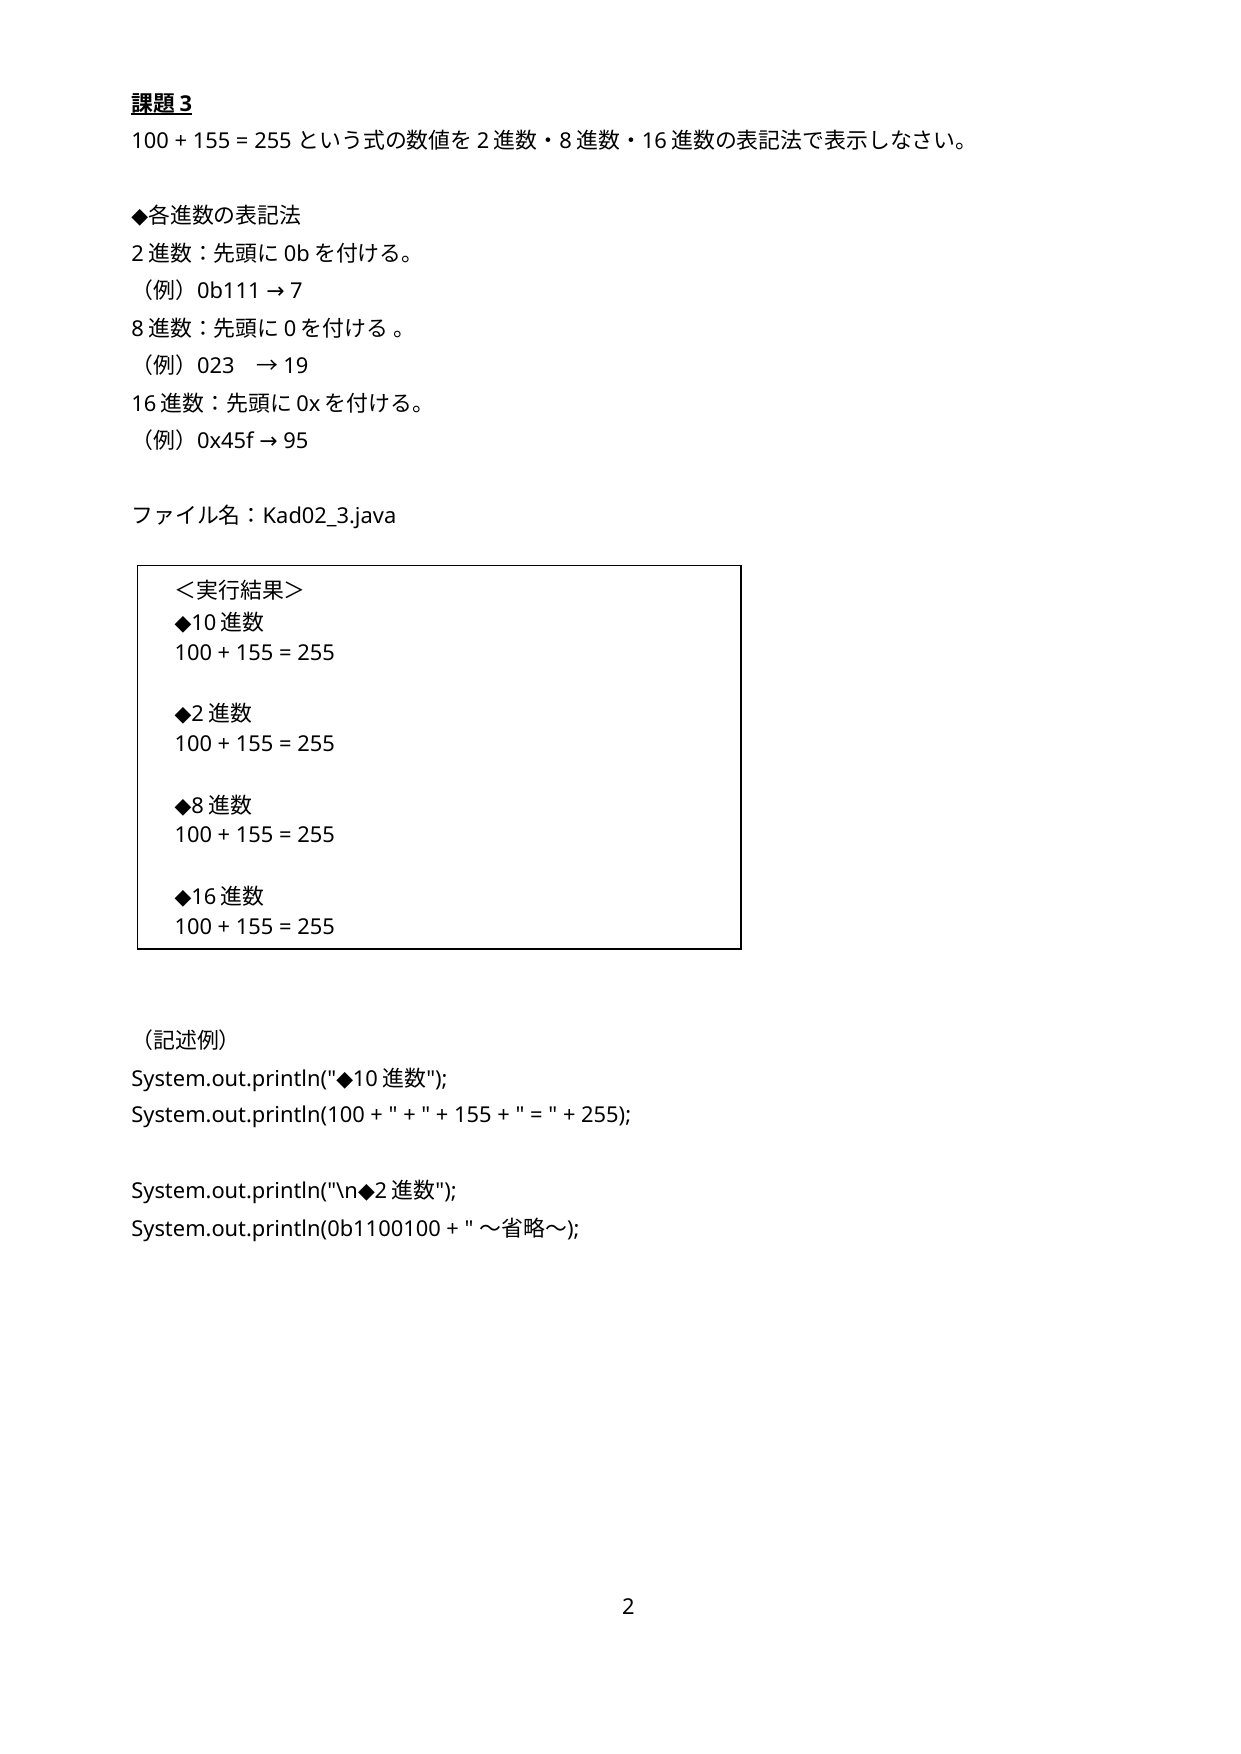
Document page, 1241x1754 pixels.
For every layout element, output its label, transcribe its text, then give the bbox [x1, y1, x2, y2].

text System.out.println(100 + " + " + 155 + " = " + 255); [131, 1096, 1125, 1133]
text 8進数：先頭に0を付ける 。 [131, 308, 1125, 346]
text （記述例） [131, 1021, 1125, 1058]
text System.out.println("◆10進数"); [131, 1058, 1125, 1096]
text System.out.println(0b1100100 + " ～省略～); [131, 1208, 1125, 1246]
text 16進数：先頭に0xを付ける。 [131, 383, 1125, 421]
text 課題3 [131, 83, 1125, 121]
text 各進数の表記法 [131, 196, 1125, 233]
text System.out.println("\n◆2進数"); [131, 1171, 1125, 1208]
text 100 + 155 = 255 という式の数値を2進数・8進数・16進数の表記法で表示しなさい。 [131, 121, 1125, 158]
text （例）0x45f 95 [131, 421, 1125, 458]
text （例）0b111 7 [131, 271, 1125, 308]
text 2進数：先頭に0bを付ける。 [131, 233, 1125, 271]
text ファイル名：Kad02_3.java [131, 496, 1125, 533]
text （例）023 19 [131, 346, 1125, 383]
